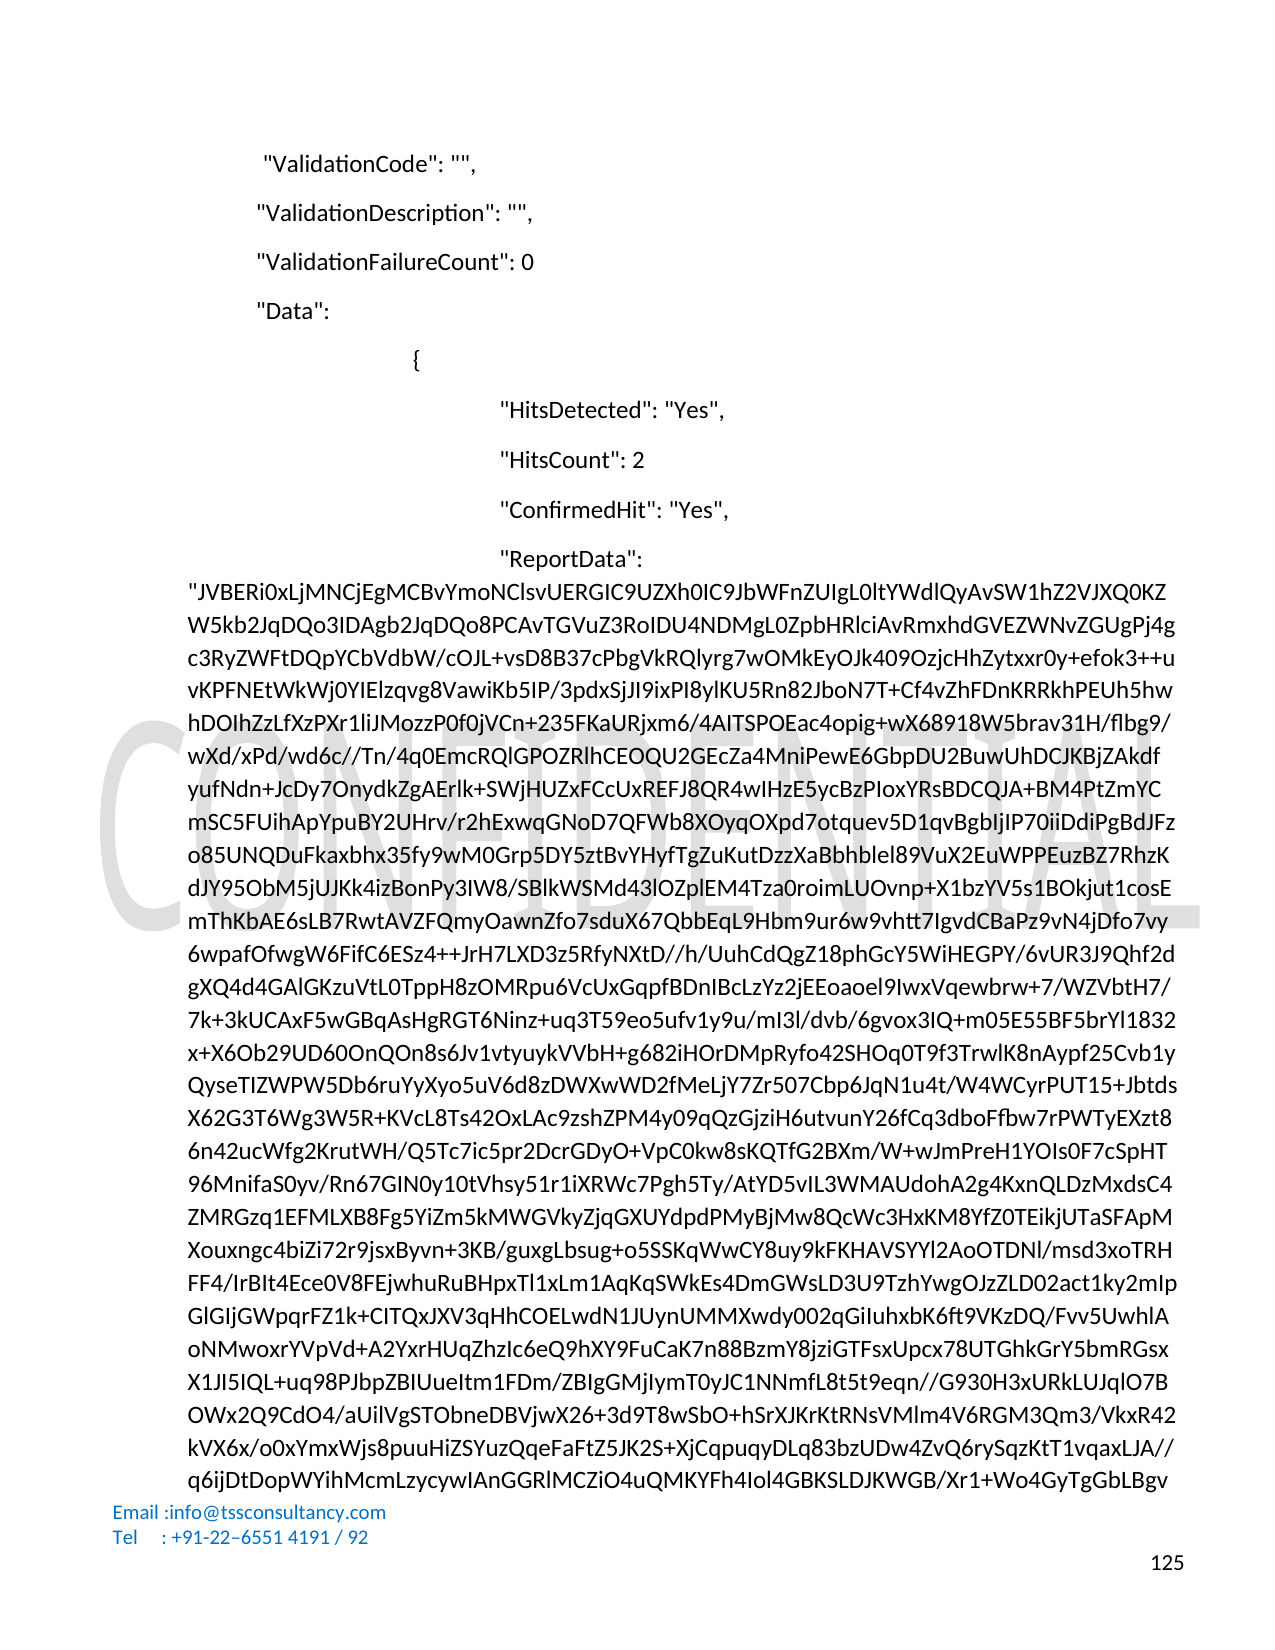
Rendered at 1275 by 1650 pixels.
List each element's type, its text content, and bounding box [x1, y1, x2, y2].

text c3RyZWFtDQpYCbVdbW/cOJL+vsD8B37cPbgVkRQlyrg7wOMkEyOJk409OzjcHhZytxxr0y+efok3++u vKPFNEtWkWj0YIElzqvg8VawiKb5IP/3pdxSjJI9ixPI8ylKU5Rn82JboN7T+Cf4vZhFDnKRRkhPEUh5hw hDOIhZzLfXzPXr1liJMozzP0f0jVCn+235FKaURjxm6/4AITSPOEac4opig+wX68918W5brav31H/flbg9/ [187, 642, 1179, 738]
text "ReportData": [499, 543, 1223, 573]
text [187, 740, 1223, 1495]
text "JVBERi0xLjMNCjEgMCBvYmoNClsvUERGIC9UZXh0IC9JbWFnZUIgL0ltYWdlQyAvSW1hZ2VJXQ0KZ [187, 576, 1223, 607]
text "ValidationCode": "", "ValidationDescription": "", "ValidationFailureCount": 0 "Data": [256, 148, 536, 326]
text W5kb2JqDQo3IDAgb2JqDQo8PCAvTGVuZ3RoIDU4NDMgL0ZpbHRlciAvRmxhdGVEZWNvZGUgPj4g [187, 609, 1223, 639]
text "HitsDetected": "Yes", "HitsCount": 2 "ConfirmedHit": "Yes", [499, 394, 730, 524]
text { [413, 345, 1223, 375]
